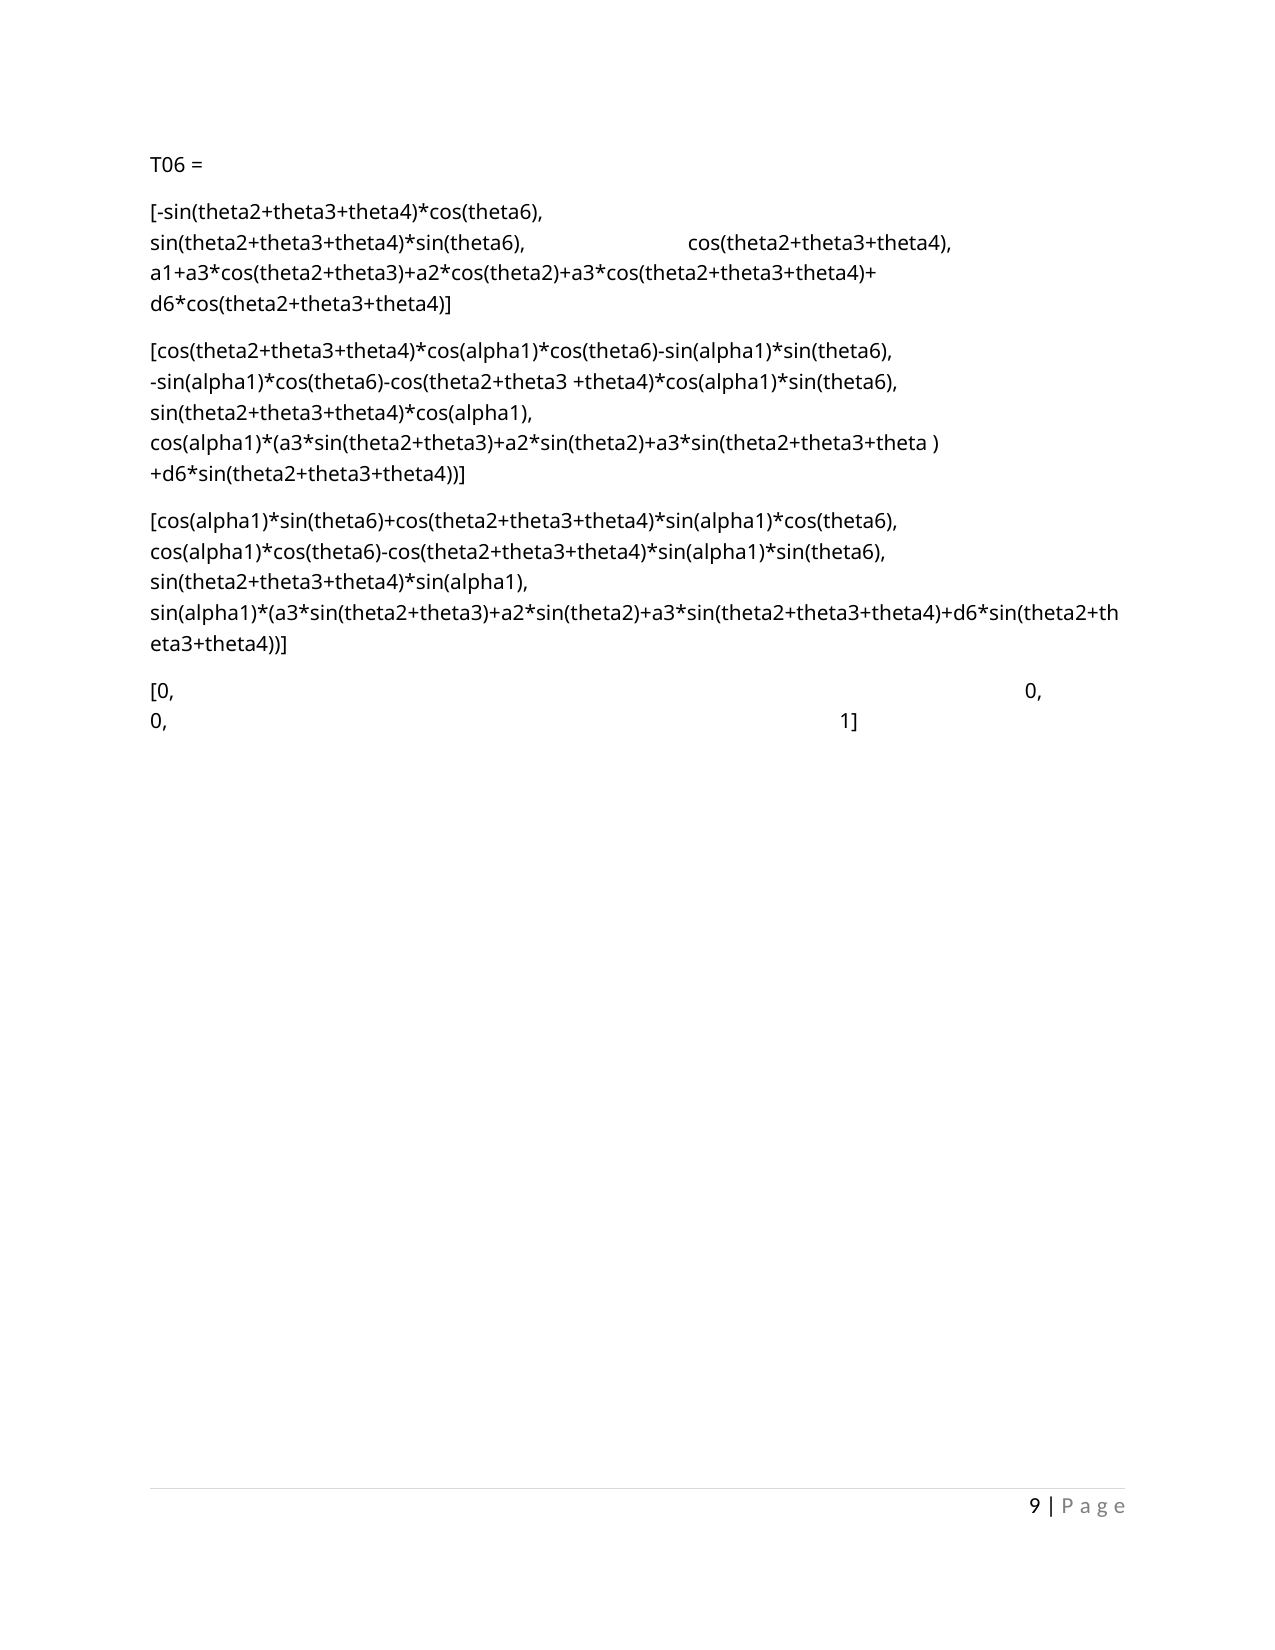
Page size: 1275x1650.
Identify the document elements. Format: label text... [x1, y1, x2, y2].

text [cos(alpha1)*sin(theta6)+cos(theta2+theta3+theta4)*sin(alpha1)*cos(theta6), cos(alpha1)*cos(theta6)-cos(theta2+theta3+theta4)*sin(alpha1)*sin(theta6), sin(theta2+theta3+theta4)*sin(alpha1), sin(alpha1)*(a3*sin(theta2+theta3)+a2*sin(theta2)+a3*sin(theta2+theta3+theta4)+d6*sin(theta2+theta3+theta4))] [150, 506, 1125, 657]
text [0, 0, 0, 1] [150, 676, 1125, 735]
text [-sin(theta2+theta3+theta4)*cos(theta6), sin(theta2+theta3+theta4)*sin(theta6), cos(theta2+theta3+theta4), a1+a3*cos(theta2+theta3)+a2*cos(theta2)+a3*cos(theta2+theta3+theta4)+ d6*cos(theta2+theta3+theta4)] [150, 197, 1125, 318]
text T06 = [150, 150, 1125, 178]
text [cos(theta2+theta3+theta4)*cos(alpha1)*cos(theta6)-sin(alpha1)*sin(theta6), -sin(alpha1)*cos(theta6)-cos(theta2+theta3 +theta4)*cos(alpha1)*sin(theta6), sin(theta2+theta3+theta4)*cos(alpha1), cos(alpha1)*(a3*sin(theta2+theta3)+a2*sin(theta2)+a3*sin(theta2+theta3+theta )+d6*sin(theta2+theta3+theta4))] [150, 336, 1125, 487]
